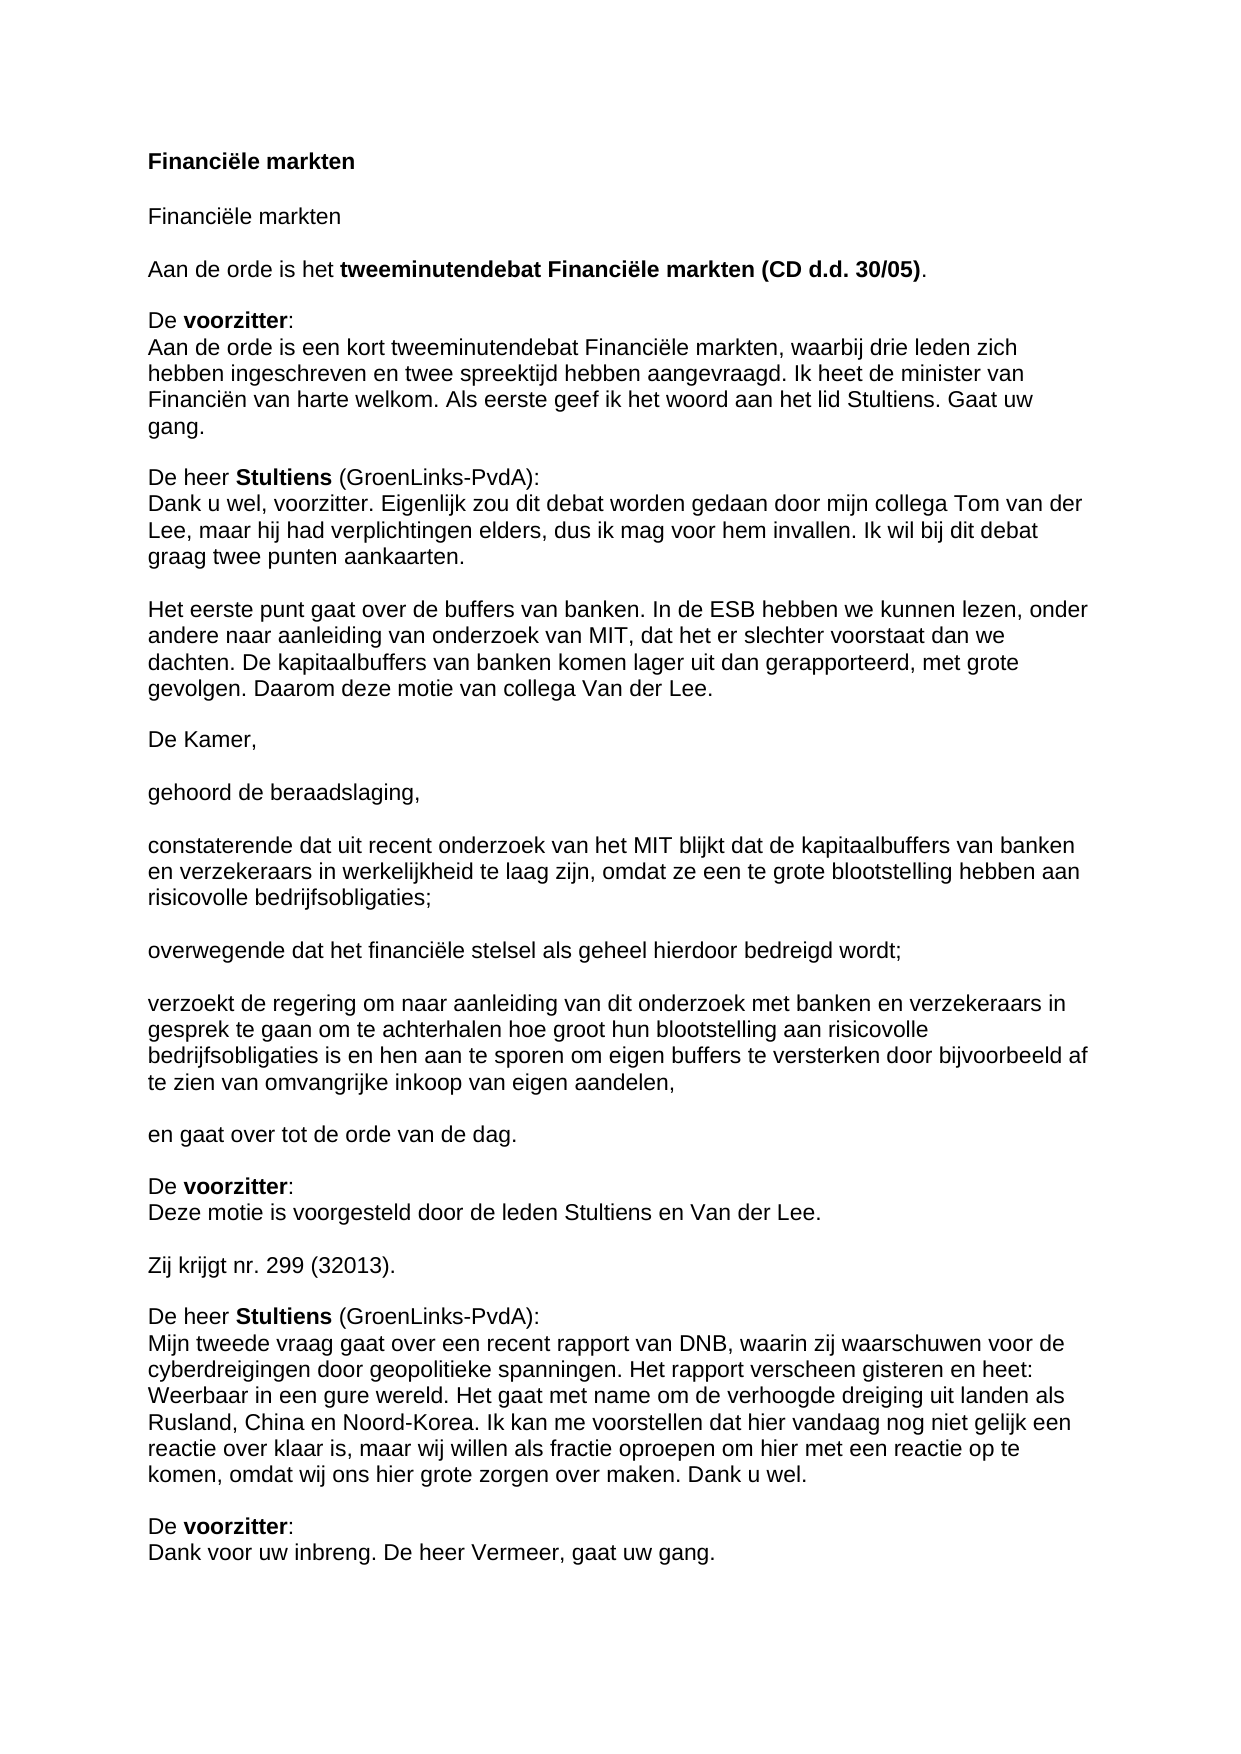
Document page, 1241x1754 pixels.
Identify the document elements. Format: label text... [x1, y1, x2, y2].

text De heer Stultiens (GroenLinks-PvdA): Dank u wel, voorzitter. Eigenlijk zou dit debat worden gedaan door mijn collega Tom van der Lee, maar hij had verplichtingen elders, dus ik mag voor hem invallen. Ik wil bij dit debat graag twee punten aankaarten. Het eerste punt gaat over de buffers van banken. In de ESB hebben we kunnen lezen, onder andere naar aanleiding van onderzoek van MIT, dat het er slechter voorstaat dan we dachten. De kapitaalbuffers van banken komen lager uit dan gerapporteerd, met grote gevolgen. Daarom deze motie van collega Van der Lee. [148, 464, 1093, 701]
text De Kamer, gehoord de beraadslaging, constaterende dat uit recent onderzoek van het MIT blijkt dat de kapitaalbuffers van banken en verzekeraars in werkelijkheid te laag zijn, omdat ze een te grote blootstelling hebben aan risicovolle bedrijfsobligaties; overwegende dat het financiële stelsel als geheel hierdoor bedreigd wordt; verzoekt de regering om naar aanleiding van dit onderzoek met banken en verzekeraars in gesprek te gaan om te achterhalen hoe groot hun blootstelling aan risicovolle bedrijfsobligaties is en hen aan te sporen om eigen buffers te versterken door bijvoorbeeld af te zien van omvangrijke inkoop van eigen aandelen, en gaat over tot de orde van de dag. [148, 726, 1093, 1148]
text De heer Stultiens (GroenLinks-PvdA): Mijn tweede vraag gaat over een recent rapport van DNB, waarin zij waarschuwen voor de cyberdreigingen door geopolitieke spanningen. Het rapport verscheen gisteren en heet: Weerbaar in een gure wereld. Het gaat met name om de verhoogde dreiging uit landen als Rusland, China en Noord-Korea. Ik kan me voorstellen dat hier vandaag nog niet gelijk een reactie over klaar is, maar wij willen als fractie oproepen om hier met een reactie op te komen, omdat wij ons hier grote zorgen over maken. Dank u wel. [148, 1303, 1093, 1488]
text De voorzitter: Dank voor uw inbreng. De heer Vermeer, gaat uw gang. [148, 1513, 1093, 1565]
text De voorzitter: Aan de orde is een kort tweeminutendebat Financiële markten, waarbij drie leden zich hebben ingeschreven en twee spreektijd hebben aangevraagd. Ik heet de minister van Financiën van harte welkom. Als eerste geef ik het woord aan het lid Stultiens. Gaat uw gang. [148, 307, 1093, 439]
text Financiële markten Aan de orde is het tweeminutendebat Financiële markten (CD d.d. 30/05). [148, 203, 1093, 282]
subtitle Financiële markten [148, 148, 1093, 174]
text De voorzitter: Deze motie is voorgesteld door de leden Stultiens en Van der Lee. Zij krijgt nr. 299 (32013). [148, 1173, 1093, 1278]
